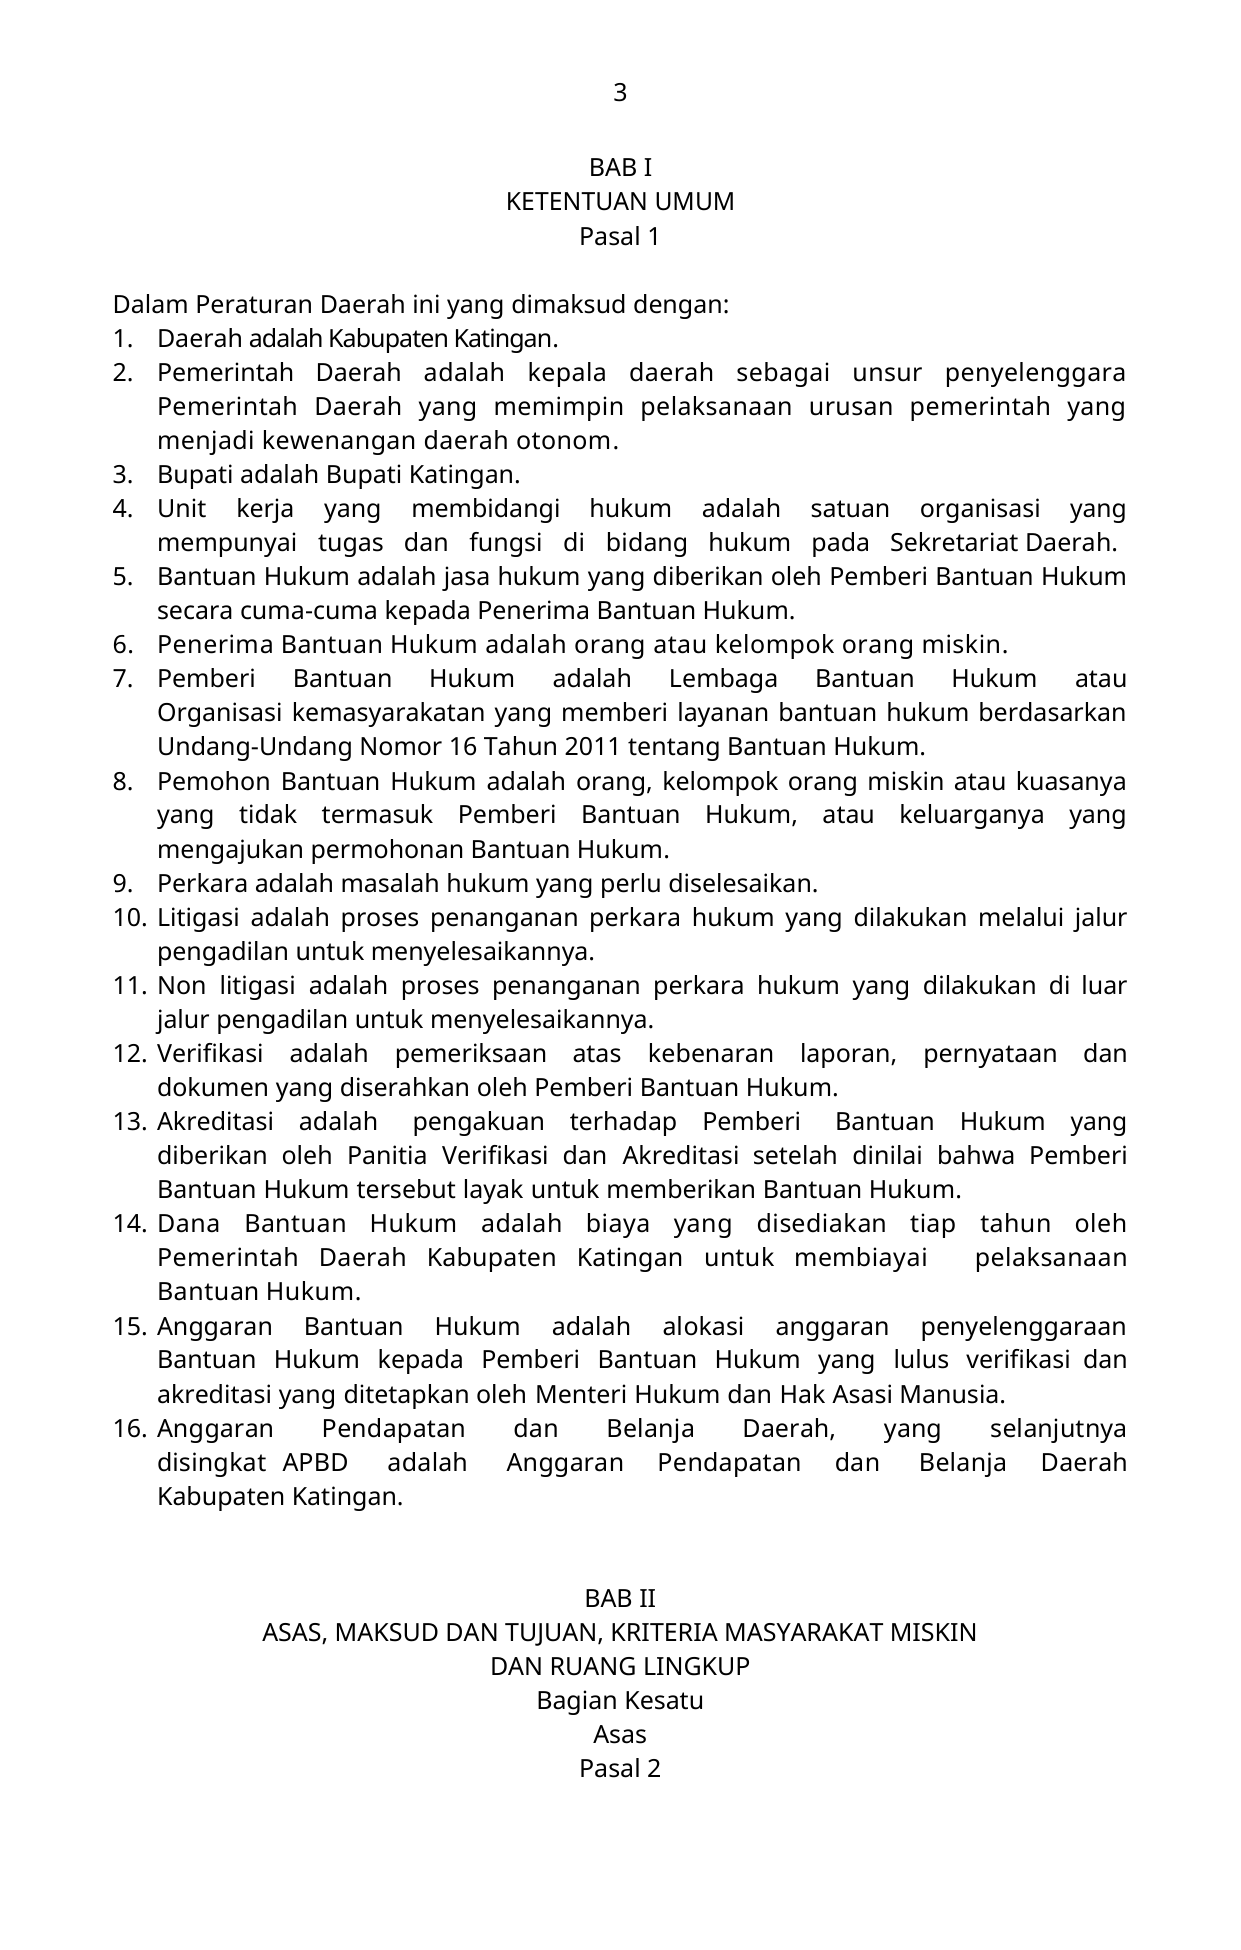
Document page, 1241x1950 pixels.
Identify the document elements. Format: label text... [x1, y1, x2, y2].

list Penerima Bantuan Hukum adalah orang atau kelompok orang miskin. [112, 627, 1128, 661]
text BAB II [112, 1581, 1128, 1615]
list Daerah adalah Kabupaten Katingan. [112, 320, 1128, 354]
text Asas [112, 1717, 1128, 1751]
text DAN RUANG LINGKUP [112, 1649, 1128, 1683]
list Verifikasi adalah pemeriksaan atas kebenaran laporan, pernyataan dan dokumen yang diserahkan oleh Pemberi Bantuan Hukum. [112, 1036, 1128, 1104]
list Pemerintah Daerah adalah kepala daerah sebagai unsur penyelenggara Pemerintah Daerah yang memimpin pelaksanaan urusan pemerintah yang menjadi kewenangan daerah otonom. [112, 354, 1128, 457]
text Bagian Kesatu [112, 1683, 1128, 1717]
list Anggaran Bantuan Hukum adalah alokasi anggaran penyelenggaraan Bantuan Hukum kepada Pemberi Bantuan Hukum yang lulus verifikasi dan akreditasi yang ditetapkan oleh Menteri Hukum dan Hak Asasi Manusia. [112, 1308, 1128, 1410]
list Dana Bantuan Hukum adalah biaya yang disediakan tiap tahun oleh Pemerintah Daerah Kabupaten Katingan untuk membiayai pelaksanaan Bantuan Hukum. [112, 1206, 1128, 1308]
text Pasal 1 [112, 218, 1128, 252]
list Litigasi adalah proses penanganan perkara hukum yang dilakukan melalui jalur pengadilan untuk menyelesaikannya. [112, 899, 1128, 967]
text KETENTUAN UMUM [112, 184, 1128, 218]
text BAB I [112, 150, 1128, 184]
list Akreditasi adalah pengakuan terhadap Pemberi Bantuan Hukum yang diberikan oleh Panitia Verifikasi dan Akreditasi setelah dinilai bahwa Pemberi Bantuan Hukum tersebut layak untuk memberikan Bantuan Hukum. [112, 1104, 1128, 1206]
text Pasal 2 [112, 1751, 1128, 1785]
list Anggaran Pendapatan dan Belanja Daerah, yang selanjutnya disingkat APBD adalah Anggaran Pendapatan dan Belanja Daerah Kabupaten Katingan. [112, 1410, 1128, 1512]
list Bupati adalah Bupati Katingan. [112, 457, 1128, 491]
list Unit kerja yang membidangi hukum adalah satuan organisasi yang mempunyai tugas dan fungsi di bidang hukum pada Sekretariat Daerah. [112, 491, 1128, 559]
list Pemohon Bantuan Hukum adalah orang, kelompok orang miskin atau kuasanya yang tidak termasuk Pemberi Bantuan Hukum, atau keluarganya yang mengajukan permohonan Bantuan Hukum. [112, 763, 1128, 865]
list Perkara adalah masalah hukum yang perlu diselesaikan. [112, 865, 1128, 899]
list Non litigasi adalah proses penanganan perkara hukum yang dilakukan di luar jalur pengadilan untuk menyelesaikannya. [112, 967, 1128, 1036]
text ASAS, MAKSUD DAN TUJUAN, KRITERIA MASYARAKAT MISKIN [112, 1615, 1128, 1649]
list Bantuan Hukum adalah jasa hukum yang diberikan oleh Pemberi Bantuan Hukum secara cuma-cuma kepada Penerima Bantuan Hukum. [112, 559, 1128, 627]
list Pemberi Bantuan Hukum adalah Lembaga Bantuan Hukum atau Organisasi kemasyarakatan yang memberi layanan bantuan hukum berdasarkan Undang-Undang Nomor 16 Tahun 2011 tentang Bantuan Hukum. [112, 661, 1128, 763]
text Dalam Peraturan Daerah ini yang dimaksud dengan: [112, 286, 1128, 320]
